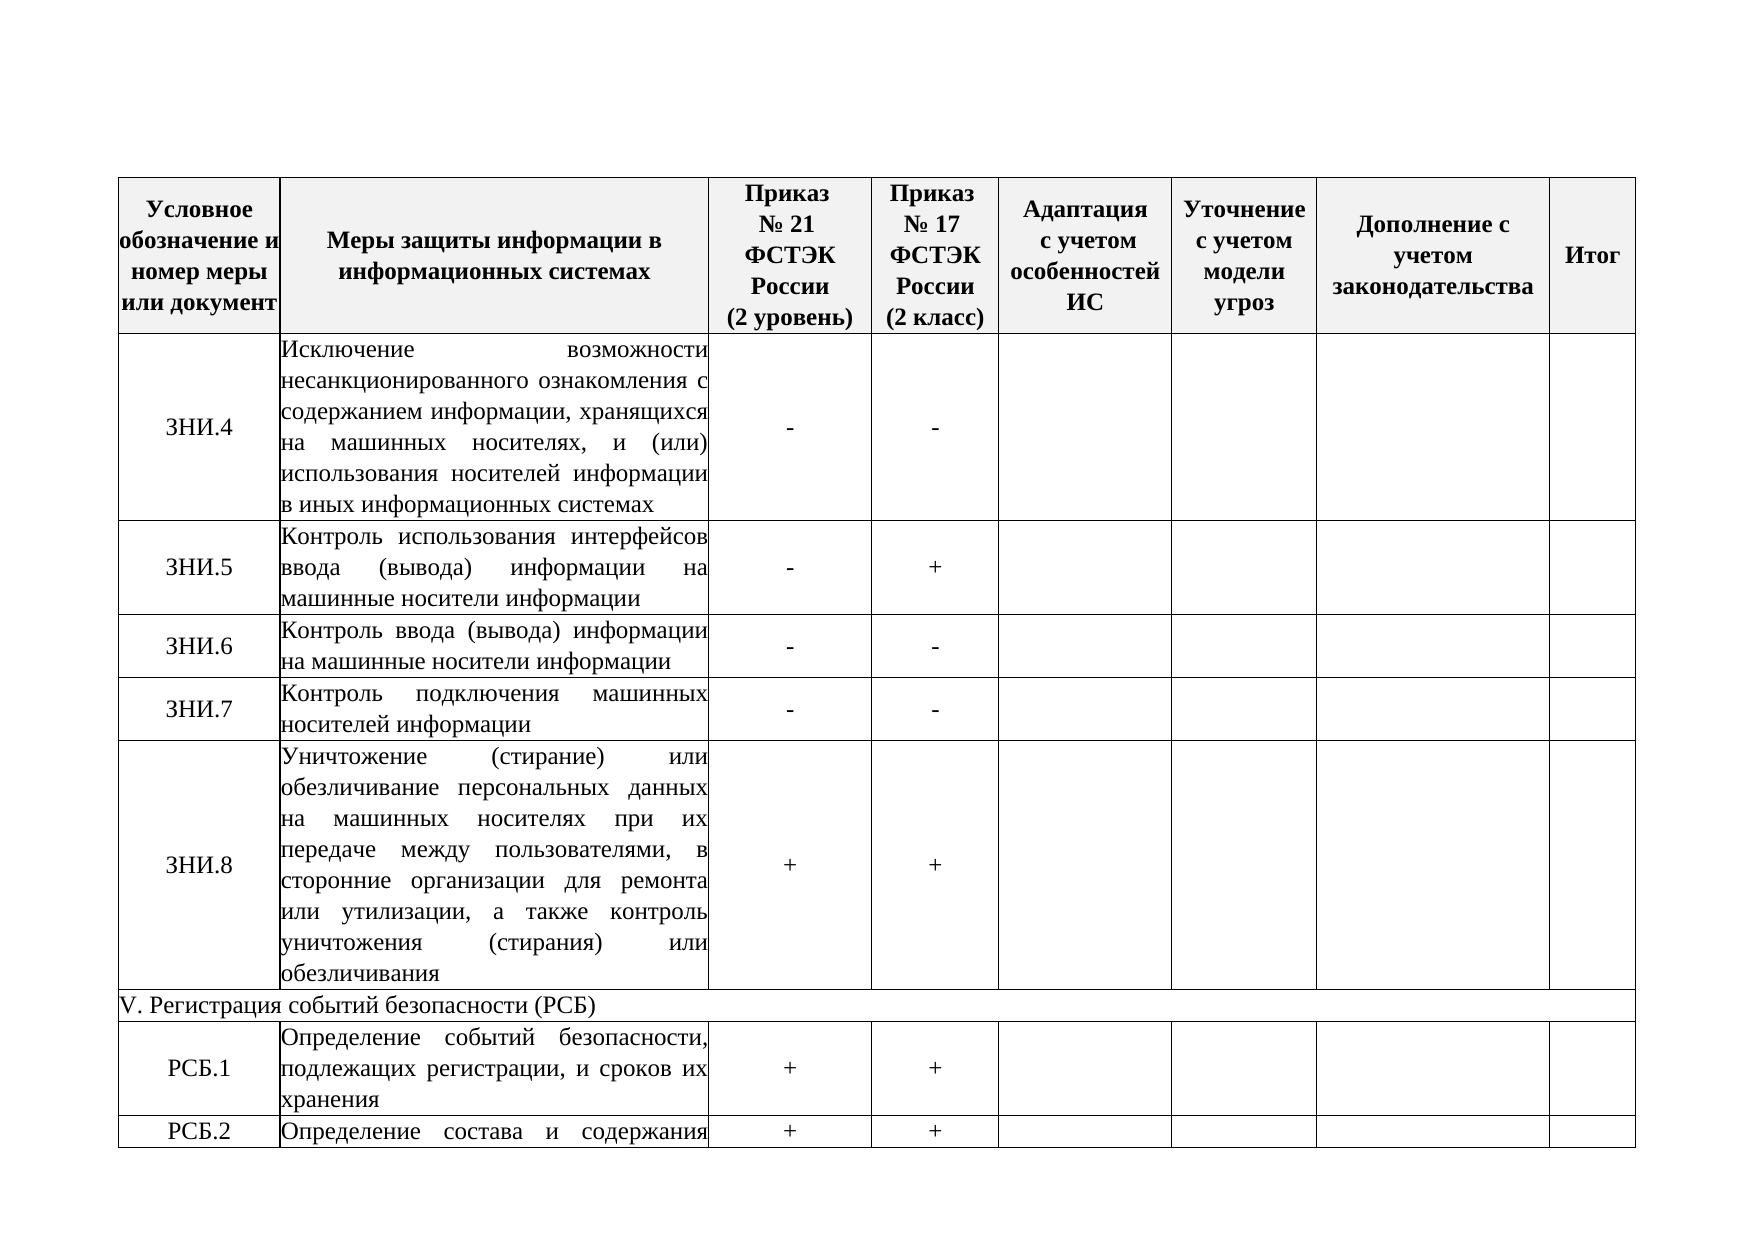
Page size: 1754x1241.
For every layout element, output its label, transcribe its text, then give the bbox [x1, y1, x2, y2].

table_cell - [709, 678, 871, 740]
table_header Условное обозначение и номер меры или документ [119, 178, 279, 333]
table_cell [1172, 1116, 1316, 1147]
table_header Меры защиты информации в информационных системах [281, 178, 708, 333]
table_cell ЗНИ.8 [119, 741, 279, 989]
table_cell V. Регистрация событий безопасности (РСБ) [119, 990, 1635, 1021]
table_cell [1172, 678, 1316, 740]
table_cell [999, 334, 1171, 520]
table_cell [1317, 334, 1549, 520]
table_cell [999, 1022, 1171, 1115]
table_cell Контроль ввода (вывода) информации на машинные носители информации [281, 615, 708, 677]
table_cell + [709, 741, 871, 989]
table_cell РСБ.2 [119, 1116, 279, 1147]
table_cell - [709, 615, 871, 677]
table_cell [1172, 521, 1316, 614]
table_header Приказ № 17 ФСТЭК России (2 класс) [872, 178, 998, 333]
table_cell + [709, 1022, 871, 1115]
table_cell + [872, 1022, 998, 1115]
table_cell ЗНИ.4 [119, 334, 279, 520]
table_cell Определение состава и содержания информации о событиях безопасности, подлежащих регистрации [281, 1116, 708, 1147]
table_cell [1317, 678, 1549, 740]
table_cell ЗНИ.7 [119, 678, 279, 740]
table_cell [1172, 1022, 1316, 1115]
table_cell [1172, 334, 1316, 520]
table_cell + [872, 521, 998, 614]
table_cell - [709, 521, 871, 614]
table_header Итог [1550, 178, 1635, 333]
table_cell [1550, 334, 1635, 520]
table_cell [999, 741, 1171, 989]
table_cell РСБ.1 [119, 1022, 279, 1115]
table_cell [999, 521, 1171, 614]
table_header Дополнение с учетом законодательства [1317, 178, 1549, 333]
table_cell - [872, 334, 998, 520]
table_cell ЗНИ.6 [119, 615, 279, 677]
table_header Уточнение с учетом модели угроз [1172, 178, 1316, 333]
table_cell [1317, 1116, 1549, 1147]
table_cell - [709, 334, 871, 520]
table_cell + [872, 741, 998, 989]
table_cell [1172, 615, 1316, 677]
table_cell [1317, 741, 1549, 989]
table_cell Исключение возможности несанкционированного ознакомления с содержанием информации, хранящихся на машинных носителях, и (или) использования носителей информации в иных информационных системах [281, 334, 708, 520]
table_cell + [709, 1116, 871, 1147]
table_cell [1550, 678, 1635, 740]
table_cell - [872, 678, 998, 740]
table_cell [1172, 741, 1316, 989]
table_cell [1550, 521, 1635, 614]
table_cell Уничтожение (стирание) или обезличивание персональных данных на машинных носителях при их передаче между пользователями, в сторонние организации для ремонта или утилизации, а также контроль уничтожения (стирания) или обезличивания [281, 741, 708, 989]
table_cell Определение событий безопасности, подлежащих регистрации, и сроков их хранения [281, 1022, 708, 1115]
table_cell [1317, 521, 1549, 614]
table_cell [1317, 1022, 1549, 1115]
table_cell [1317, 615, 1549, 677]
table_cell [1550, 1022, 1635, 1115]
table_cell Контроль использования интерфейсов ввода (вывода) информации на машинные носители информации [281, 521, 708, 614]
table_header Приказ № 21 ФСТЭК России (2 уровень) [709, 178, 871, 333]
table_cell [999, 1116, 1171, 1147]
table_cell - [872, 615, 998, 677]
table_cell [999, 615, 1171, 677]
table_cell ЗНИ.5 [119, 521, 279, 614]
table_cell [1550, 741, 1635, 989]
table_cell [999, 678, 1171, 740]
table_cell [1550, 1116, 1635, 1147]
table_cell Контроль подключения машинных носителей информации [281, 678, 708, 740]
table_header Адаптация с учетом особенностей ИС [999, 178, 1171, 333]
table_cell [1550, 615, 1635, 677]
table_cell + [872, 1116, 998, 1147]
